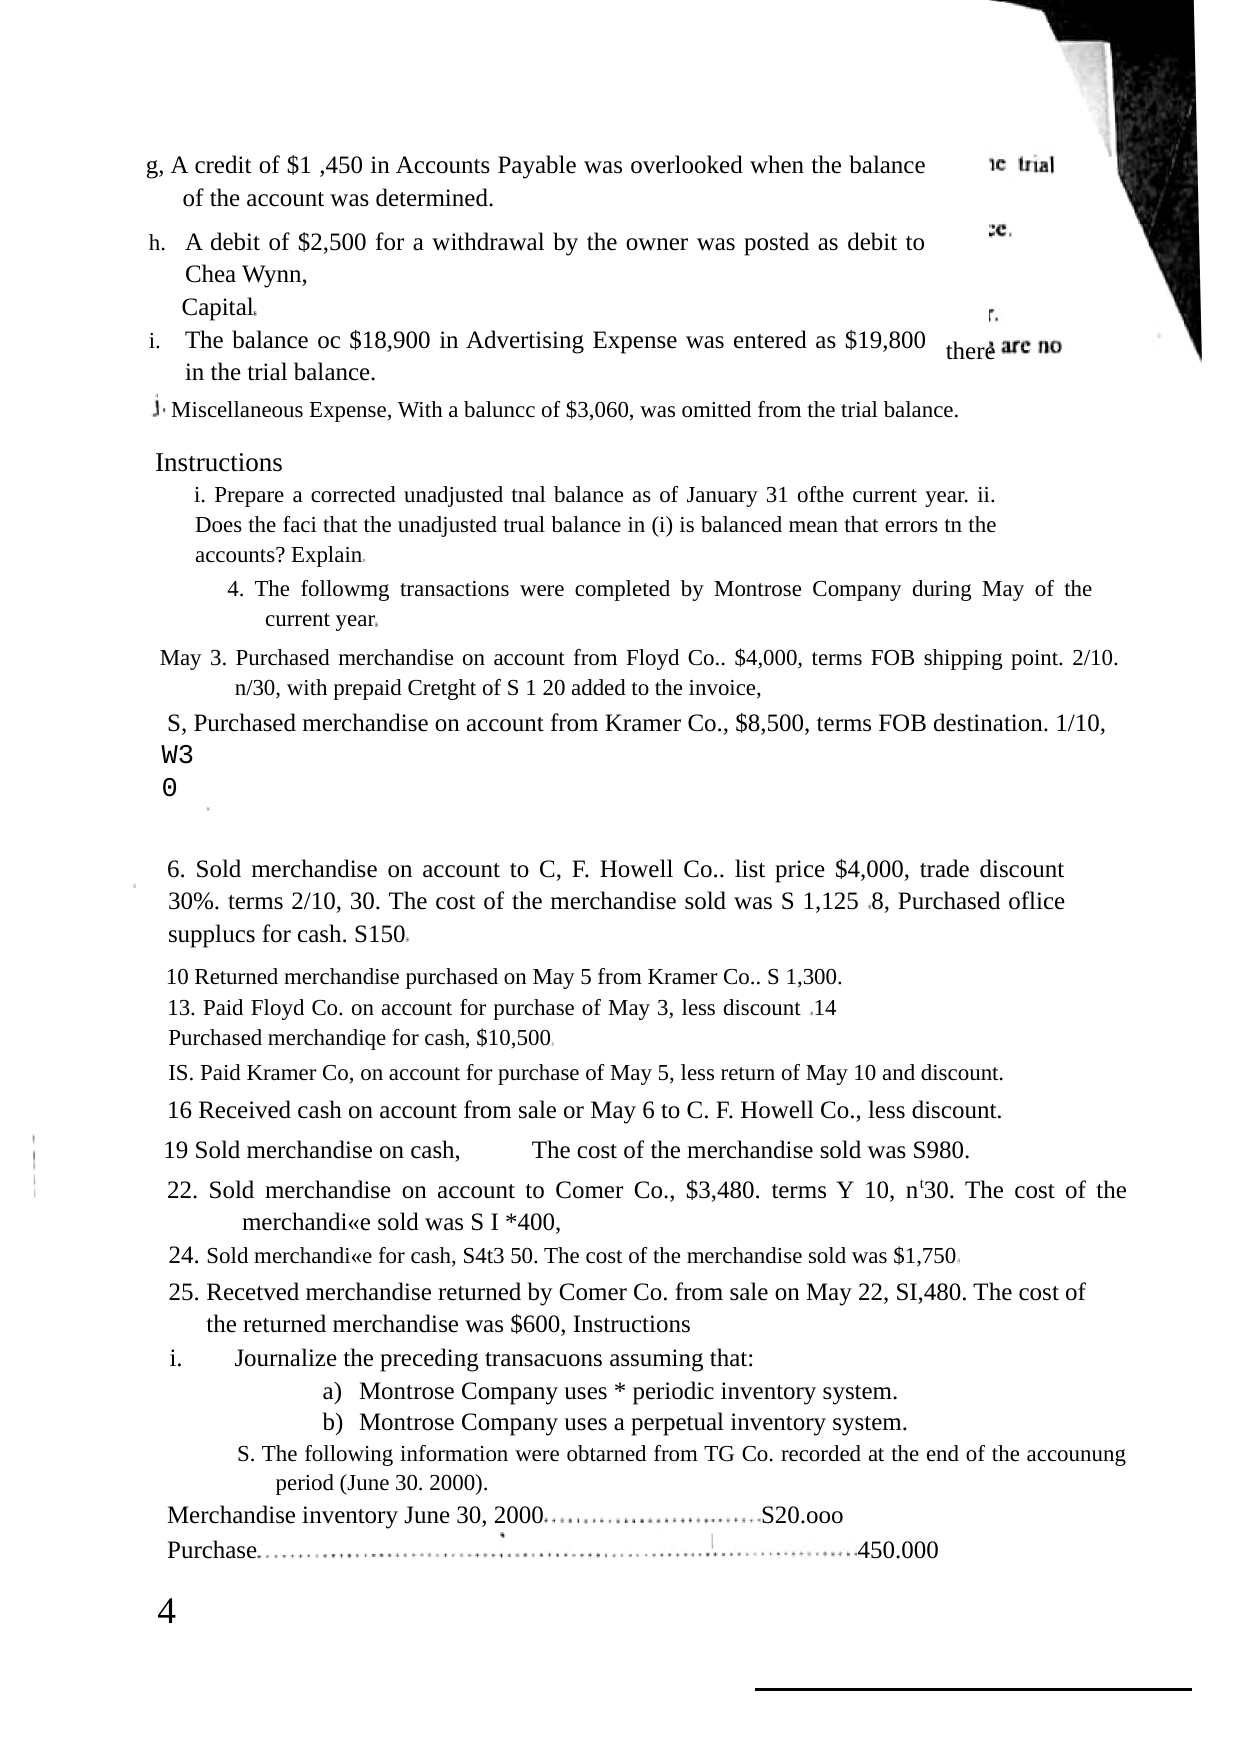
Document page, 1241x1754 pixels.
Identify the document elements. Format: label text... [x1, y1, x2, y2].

list Sold merchandi«e for cash, S4t3 50. The cost of the merchandise sold was $1,750 [168, 1240, 1098, 1269]
list The balance oc $18,900 in Advertising Expense was entered as $19,800 in the trial balance. [149, 325, 1127, 386]
text Miscellaneous Expense, With a baluncc of $3,060, was omitted from the trial balance. [151, 393, 1127, 422]
text W30 [161, 741, 210, 805]
text i. Journalize the preceding transacuons assuming that: [144, 1343, 1127, 1372]
picture [151, 393, 166, 417]
text Merchandise inventory June 30, 2000S20.ooo [167, 1500, 1127, 1529]
text IS. Paid Kramer Co, on account for purchase of May 5, less return of May 10 and discount. [168, 1059, 1127, 1085]
text 22. Sold merchandise on account to Comer Co., $3,480. terms Y 10, nt30. The cost of the merchandi«e sold was S I *400, [167, 1175, 1127, 1236]
list Montrose Company uses * periodic inventory system. [322, 1376, 1018, 1405]
picture [257, 1532, 858, 1559]
text S, Purchased merchandise on account from Kramer Co., $8,500, terms FOB destination. 1/10, [167, 708, 1127, 737]
list A debit of $2,500 for a withdrawal by the owner was posted as debit to Chea Wynn, [149, 227, 989, 288]
picture [989, 0, 1202, 363]
text i. Prepare a corrected unadjusted tnal balance as of January 31 ofthe current year. ii. Does the faci that the unadjusted trual balance in (i) is balanced mean that errors tn the accounts? Explain [194, 481, 998, 567]
text May 3. Purchased merchandise on account from Floyd Co.. $4,000, terms FOB shipping point. 2/10. n/30, with prepaid Cretght of S 1 20 added to the invoice, [159, 644, 1120, 700]
text 10 Returned merchandise purchased on May 5 from Kramer Co.. S 1,300. [166, 963, 1127, 989]
text g, A credit of $1 ,450 in Accounts Payable was overlooked when the balance of the account was determined. [146, 151, 989, 211]
text Capital [181, 292, 989, 321]
picture [32, 1134, 36, 1198]
list Montrose Company uses a perpetual inventory system. [322, 1407, 1018, 1436]
text S. The following information were obtarned from TG Co. recorded at the end of the accounung period (June 30. 2000). [237, 1440, 1127, 1496]
text 6. Sold merchandise on account to C, F. Howell Co.. list price $4,000, trade discount 30%. terms 2/10, 30. The cost of the merchandise sold was S 1,125 8, Purchased oflice supplucs for cash. S150 [167, 854, 1065, 947]
picture [543, 1517, 761, 1524]
text 4. The followmg transactions were completed by Montrose Company during May of the current year [227, 575, 1094, 631]
text 13. Paid Floyd Co. on account for purchase of May 3, less discount 14 Purchased merchandiqe for cash, $10,500 [167, 994, 836, 1051]
text 19 Sold merchandise on cash, The cost of the merchandise sold was S980. [144, 1136, 1127, 1164]
text Instructions [155, 446, 1127, 477]
list Recetved merchandise returned by Comer Co. from sale on May 22, SI,480. The cost of the returned merchandise was $600, Instructions [168, 1277, 1098, 1338]
text 16 Received cash on account from sale or May 6 to C. F. Howell Co., less discount. [167, 1095, 1127, 1124]
